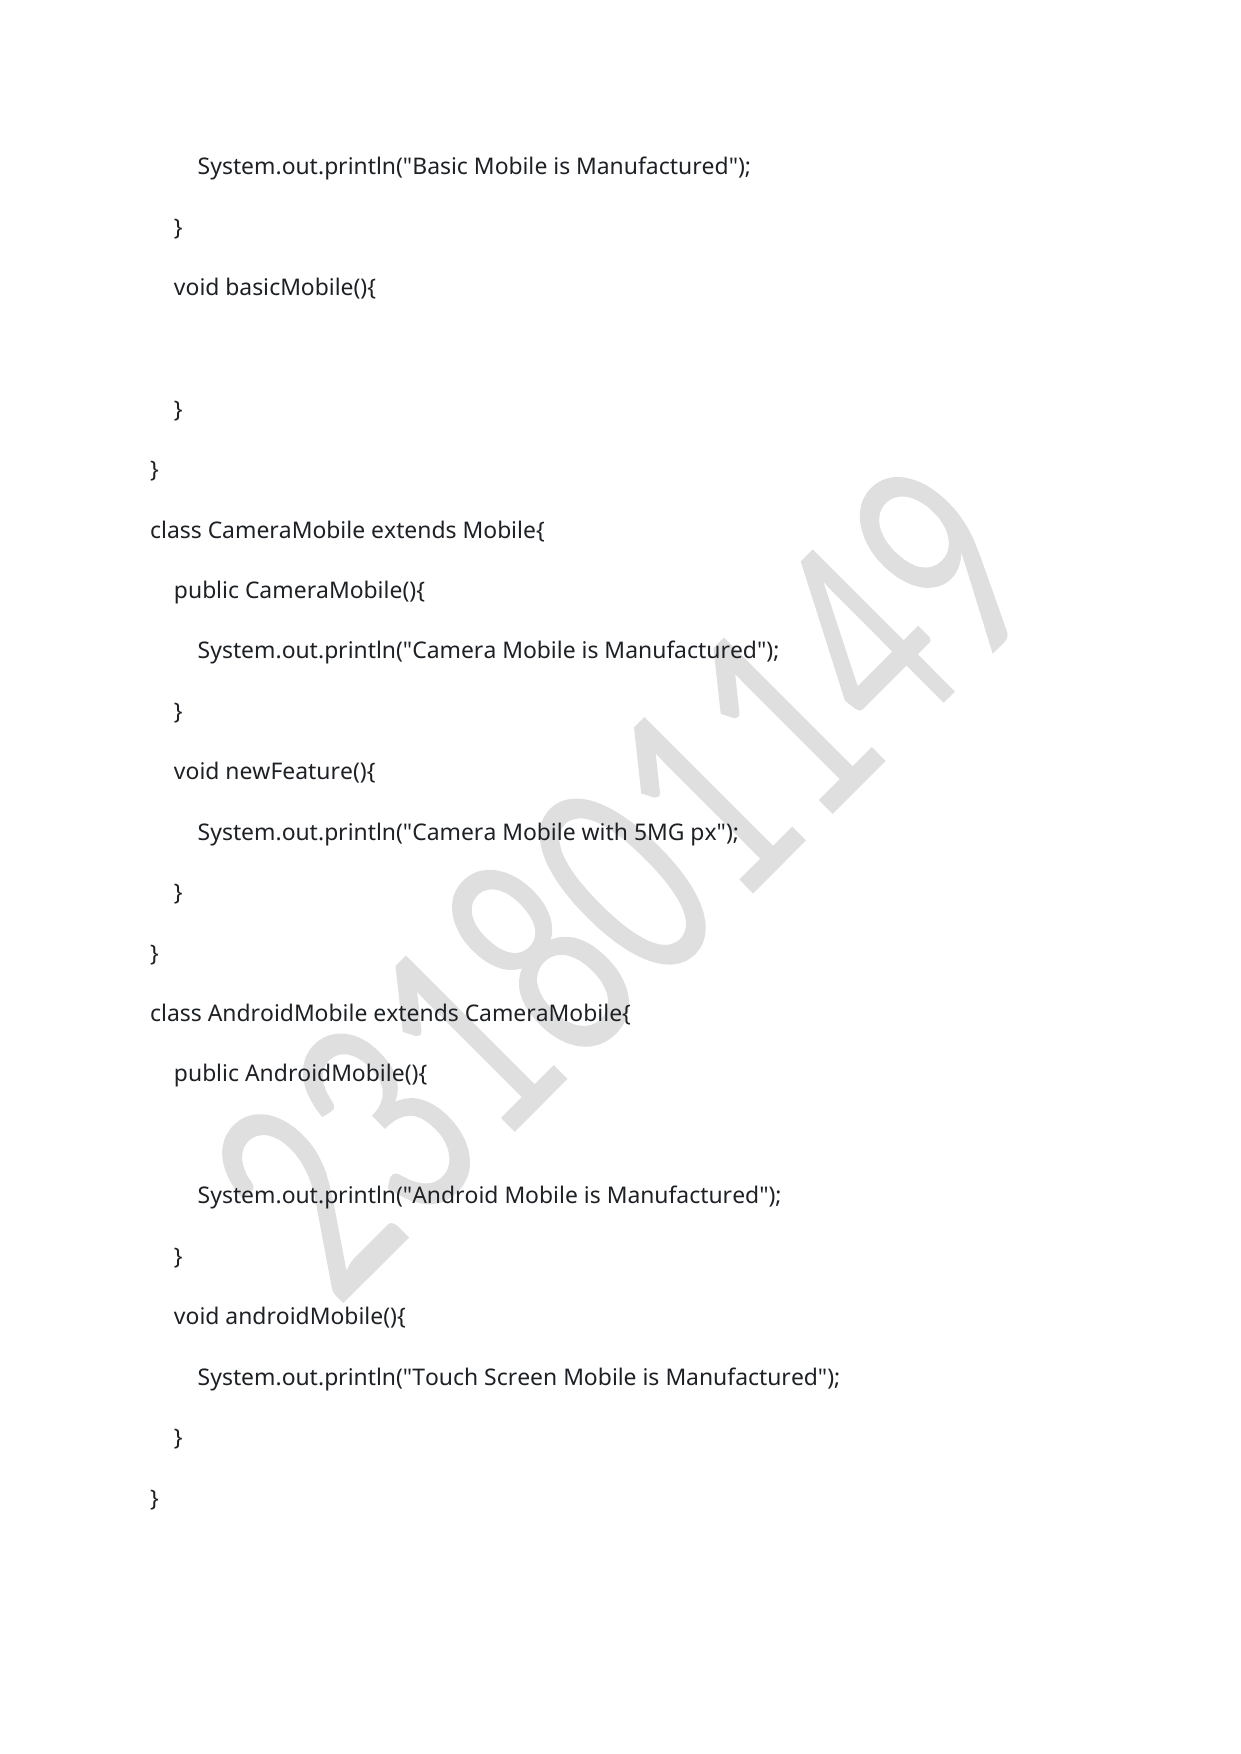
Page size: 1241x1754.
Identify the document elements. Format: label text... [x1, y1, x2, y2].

subtitle System.out.println("Basic Mobile is Manufactured"); [150, 150, 1090, 181]
subtitle public CameraMobile(){ [150, 574, 1090, 605]
subtitle } [150, 695, 1090, 726]
subtitle } [150, 453, 1090, 484]
subtitle void newFeature(){ [150, 755, 1090, 787]
subtitle System.out.println("Camera Mobile with 5MG px"); [150, 816, 1090, 847]
subtitle } [150, 876, 1090, 907]
subtitle class AndroidMobile extends CameraMobile{ [150, 997, 1090, 1028]
subtitle class CameraMobile extends Mobile{ [150, 514, 1090, 545]
subtitle void androidMobile(){ [150, 1300, 1090, 1331]
subtitle } [150, 1481, 1090, 1513]
subtitle } [150, 210, 1090, 242]
subtitle System.out.println("Camera Mobile is Manufactured"); [150, 634, 1090, 666]
subtitle void basicMobile(){ [150, 271, 1090, 302]
subtitle } [150, 937, 1090, 968]
subtitle System.out.println("Android Mobile is Manufactured"); [150, 1179, 1090, 1211]
subtitle } [150, 1421, 1090, 1452]
subtitle } [150, 393, 1090, 424]
subtitle System.out.println("Touch Screen Mobile is Manufactured"); [150, 1361, 1090, 1392]
subtitle public AndroidMobile(){ [150, 1057, 1090, 1089]
subtitle } [150, 1240, 1090, 1271]
